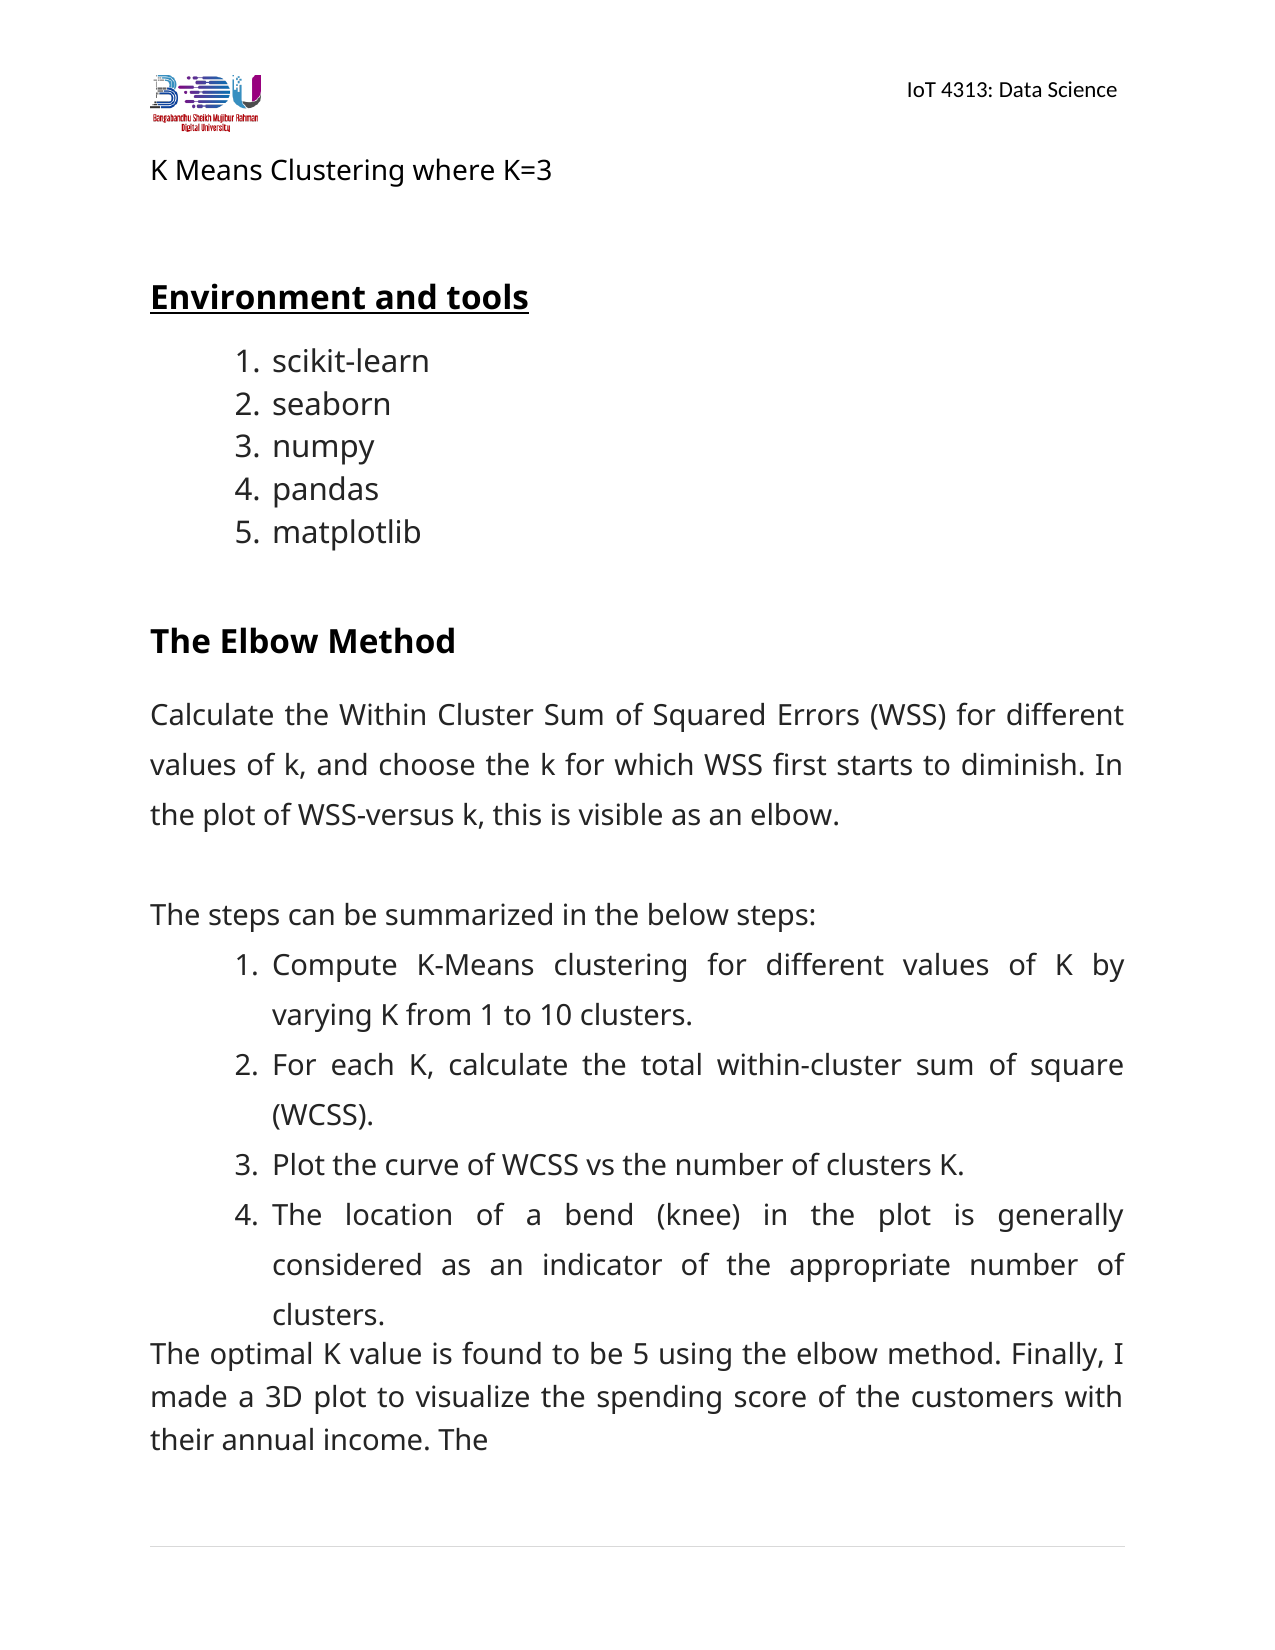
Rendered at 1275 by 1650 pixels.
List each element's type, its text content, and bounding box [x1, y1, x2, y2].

text The Elbow Method [150, 618, 1125, 663]
list Plot the curve of WCSS vs the number of clusters K. [234, 1133, 1125, 1183]
list matplotlib [234, 510, 1125, 552]
list For each K, calculate the total within-cluster sum of square (WCSS). [234, 1033, 1125, 1133]
list scikit-learn [234, 339, 1125, 382]
list The location of a bend (knee) in the plot is generally considered as an indicator of the appropriate number of clusters. [234, 1183, 1125, 1333]
text The optimal K value is found to be 5 using the elbow method. Finally, I made a 3D plot to visualize the spending score of the customers with their annual income. The [150, 1333, 1125, 1459]
text The steps can be summarized in the below steps: [150, 883, 1125, 933]
list seaborn [234, 382, 1125, 424]
list Compute K-Means clustering for different values of K by varying K from 1 to 10 clusters. [234, 933, 1125, 1033]
list pandas [234, 467, 1125, 510]
text Calculate the Within Cluster Sum of Squared Errors (WSS) for different values of k, and choose the k for which WSS first starts to diminish. In the plot of WSS-versus k, this is visible as an elbow. [150, 683, 1125, 833]
picture [150, 75, 261, 132]
list numpy [234, 424, 1125, 467]
text K Means Clustering where K=3 [150, 150, 1125, 188]
text Environment and tools [150, 274, 1125, 319]
